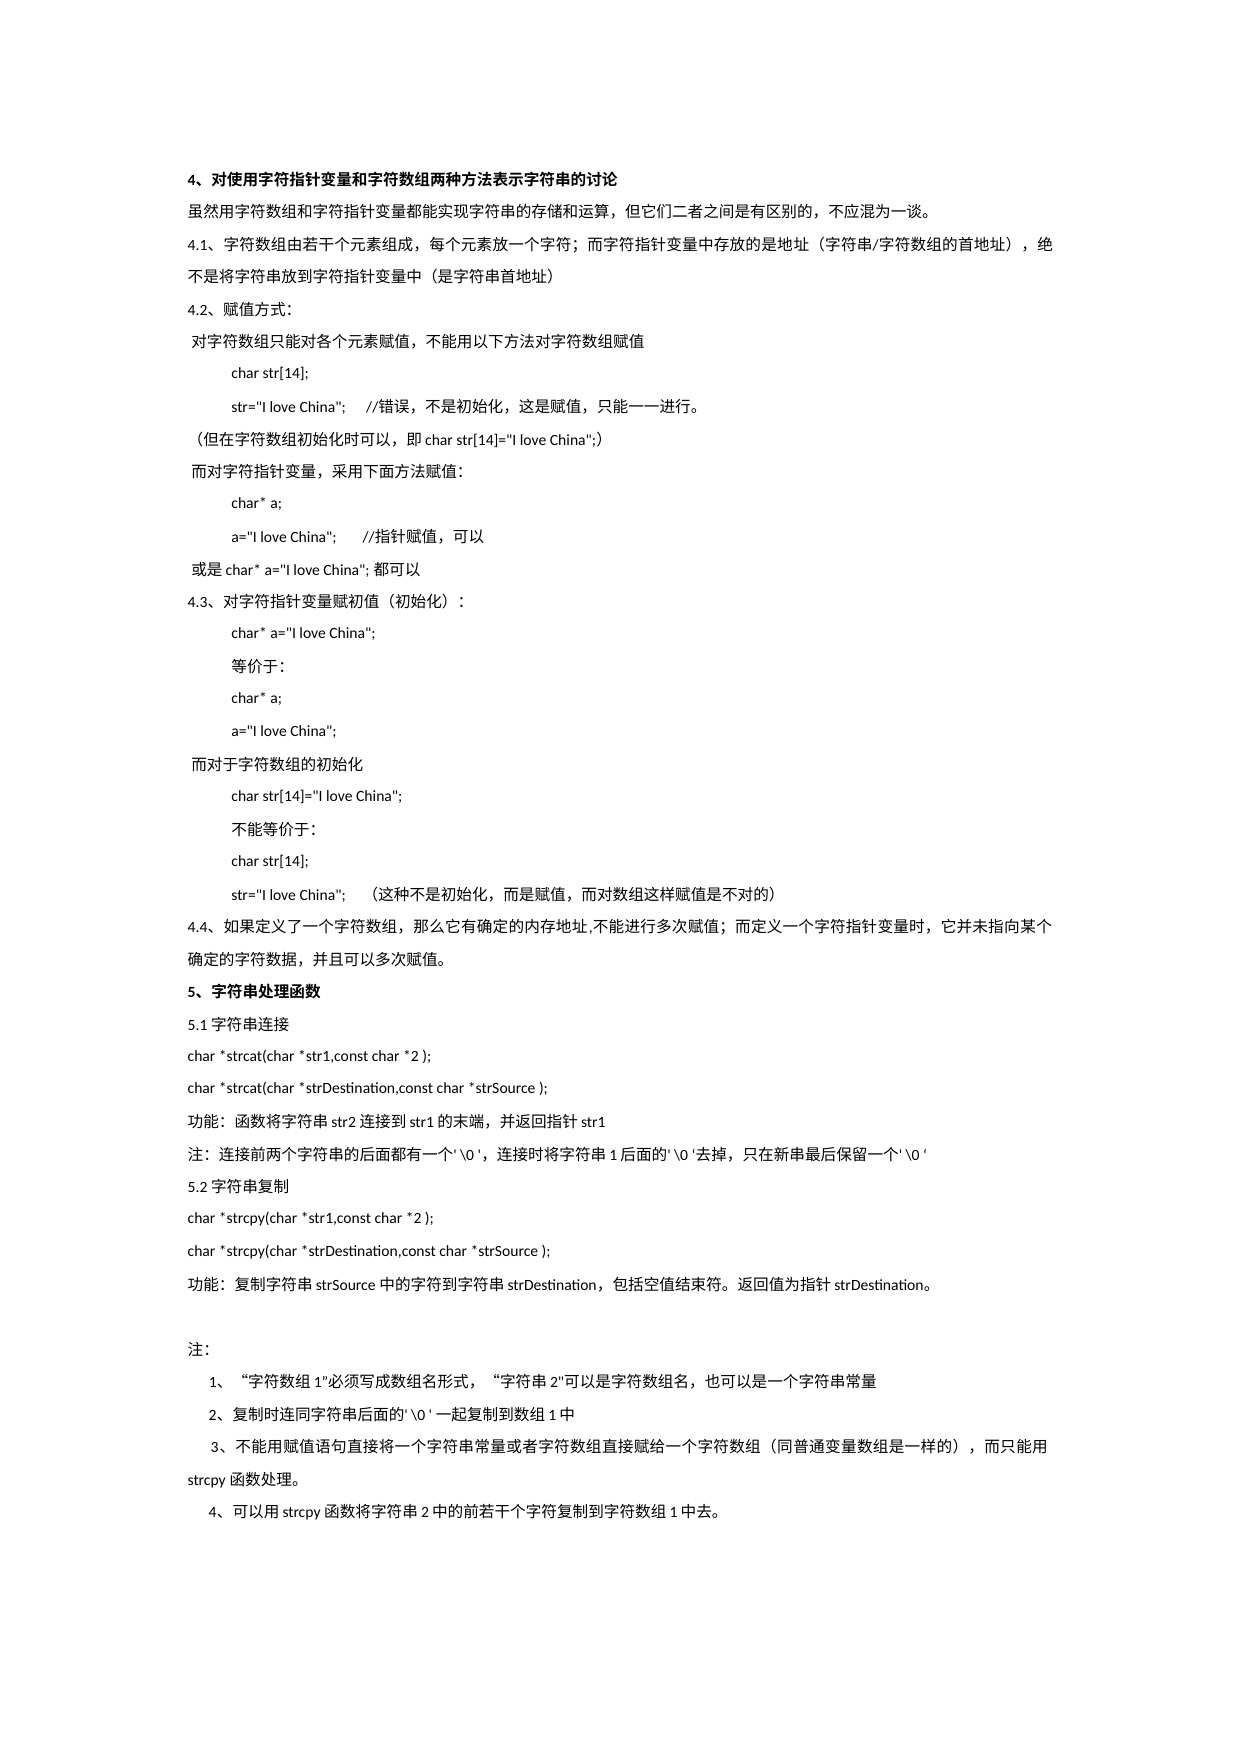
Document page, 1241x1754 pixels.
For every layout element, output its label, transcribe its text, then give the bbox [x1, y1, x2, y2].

text a="I love China"; //指针赋值，可以 [187, 519, 1053, 552]
text 注：连接前两个字符串的后面都有一个' \0 '，连接时将字符串1后面的' \0 ‘去掉，只在新串最后保留一个' \0 ‘ [187, 1137, 1053, 1169]
text 4.4、如果定义了一个字符数组，那么它有确定的内存地址,不能进行多次赋值；而定义一个字符指针变量时，它并未指向某个确定的字符数据，并且可以多次赋值。 [187, 909, 1053, 974]
text 2、复制时连同字符串后面的' \0 ' 一起复制到数组1中 [187, 1397, 1053, 1429]
text a="I love China"; [187, 714, 1053, 747]
text 5、字符串处理函数 [187, 974, 1053, 1007]
text 功能：复制字符串strSource 中的字符到字符串strDestination，包括空值结束符。返回值为指针strDestination。 [187, 1267, 1053, 1299]
text 对字符数组只能对各个元素赋值，不能用以下方法对字符数组赋值 [187, 324, 1053, 357]
text 不能等价于： [187, 812, 1053, 844]
text 5.1 字符串连接 [187, 1007, 1053, 1039]
text 4、可以用strcpy 函数将字符串2中的前若干个字符复制到字符数组1中去。 [187, 1494, 1053, 1527]
text str="I love China"; //错误，不是初始化，这是赋值，只能一一进行。 [187, 389, 1053, 422]
text char* a; [187, 487, 1053, 519]
text char* a; [187, 682, 1053, 714]
text char str[14]="I love China"; [187, 779, 1053, 812]
text char str[14]; [187, 357, 1053, 389]
text 3、不能用赋值语句直接将一个字符串常量或者字符数组直接赋给一个字符数组（同普通变量数组是一样的），而只能用strcpy 函数处理。 [187, 1429, 1053, 1494]
text char* a="I love China"; [187, 617, 1053, 649]
text 虽然用字符数组和字符指针变量都能实现字符串的存储和运算，但它们二者之间是有区别的，不应混为一谈。 [187, 194, 1053, 227]
text 4、对使用字符指针变量和字符数组两种方法表示字符串的讨论 [187, 162, 1053, 194]
text 5.2 字符串复制 [187, 1169, 1053, 1202]
text （但在字符数组初始化时可以，即char str[14]="I love China";） [187, 422, 1053, 454]
text str="I love China"; （这种不是初始化，而是赋值，而对数组这样赋值是不对的） [187, 877, 1053, 909]
text char *strcpy(char *str1,const char *2 ); [187, 1202, 1053, 1234]
text 4.1、字符数组由若干个元素组成，每个元素放一个字符；而字符指针变量中存放的是地址（字符串/字符数组的首地址），绝不是将字符串放到字符指针变量中（是字符串首地址） [187, 227, 1053, 292]
text char *strcat(char *strDestination,const char *strSource ); [187, 1072, 1053, 1104]
text char *strcpy(char *strDestination,const char *strSource ); [187, 1234, 1053, 1267]
text 而对字符指针变量，采用下面方法赋值： [187, 454, 1053, 487]
text 功能：函数将字符串str2 连接到str1的末端，并返回指针str1 [187, 1104, 1053, 1137]
text 1、“字符数组1”必须写成数组名形式，“字符串2"可以是字符数组名，也可以是一个字符串常量 [187, 1364, 1053, 1397]
text char *strcat(char *str1,const char *2 ); [187, 1039, 1053, 1072]
text 注： [187, 1332, 1053, 1364]
text 而对于字符数组的初始化 [187, 747, 1053, 779]
text 等价于： [187, 649, 1053, 682]
text 4.3、对字符指针变量赋初值（初始化）： [187, 584, 1053, 617]
text 或是char* a="I love China"; 都可以 [187, 552, 1053, 584]
text char str[14]; [187, 844, 1053, 877]
text 4.2、赋值方式： [187, 292, 1053, 324]
